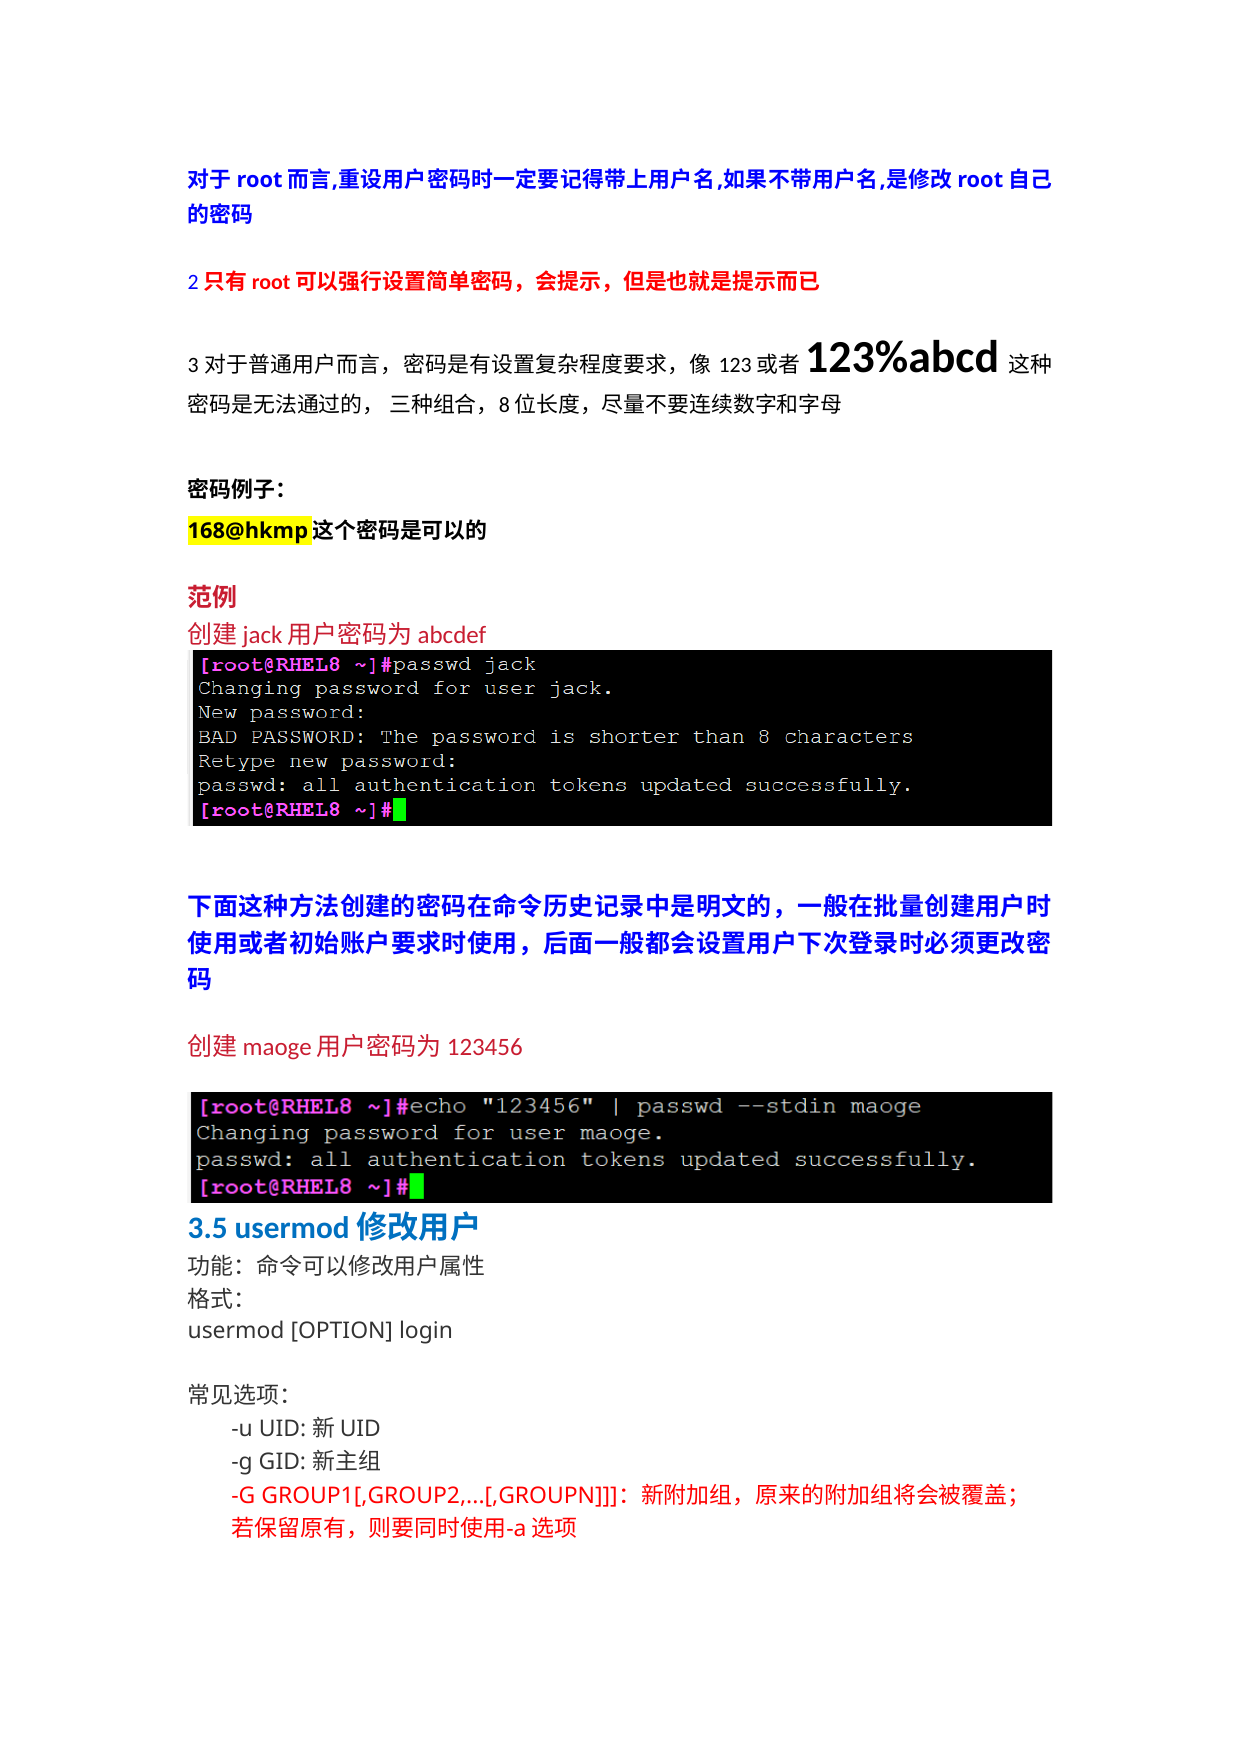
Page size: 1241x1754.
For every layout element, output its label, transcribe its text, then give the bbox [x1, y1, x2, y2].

text 常见选项： [187, 1377, 1053, 1410]
text 格式： [187, 1281, 1053, 1314]
text 3 对于普通用户而言，密码是有设置复杂程度要求，像123或者123%abcd这种密码是无法通过的， 三种组合，8位长度，尽量不要连续数字和字母 [187, 328, 1053, 419]
text 3.5 usermod修改用户 [187, 1203, 1053, 1248]
text 功能：命令可以修改用户属性 [187, 1248, 1053, 1281]
text -u UID: 新UID [231, 1410, 1053, 1443]
text -G GROUP1[,GROUP2,...[,GROUPN]]]：新附加组，原来的附加组将会被覆盖；若保留原有，则要同时使用-a选项 [231, 1477, 1053, 1543]
picture [187, 1092, 1053, 1203]
text 对于root而言,重设用户密码时一定要记得带上用户名,如果不带用户名,是修改root自己的密码 [187, 162, 1053, 228]
picture [187, 650, 1053, 826]
text 创建maoge用户密码为123456 [187, 1026, 1053, 1062]
text 创建jack用户密码为abcdef [187, 614, 1053, 650]
text 范例 [187, 578, 1053, 614]
text -g GID: 新主组 [231, 1443, 1053, 1477]
text 下面这种方法创建的密码在命令历史记录中是明文的，一般在批量创建用户时使用或者初始账户要求时使用，后面一般都会设置用户下次登录时必须更改密码 [187, 887, 1053, 996]
text 168@hkmp这个密码是可以的 [187, 506, 1053, 547]
text usermod [OPTION] login [187, 1314, 1053, 1345]
text 密码例子： [187, 464, 1053, 506]
text 2 只有root可以强行设置简单密码，会提示，但是也就是提示而已 [187, 264, 1053, 296]
